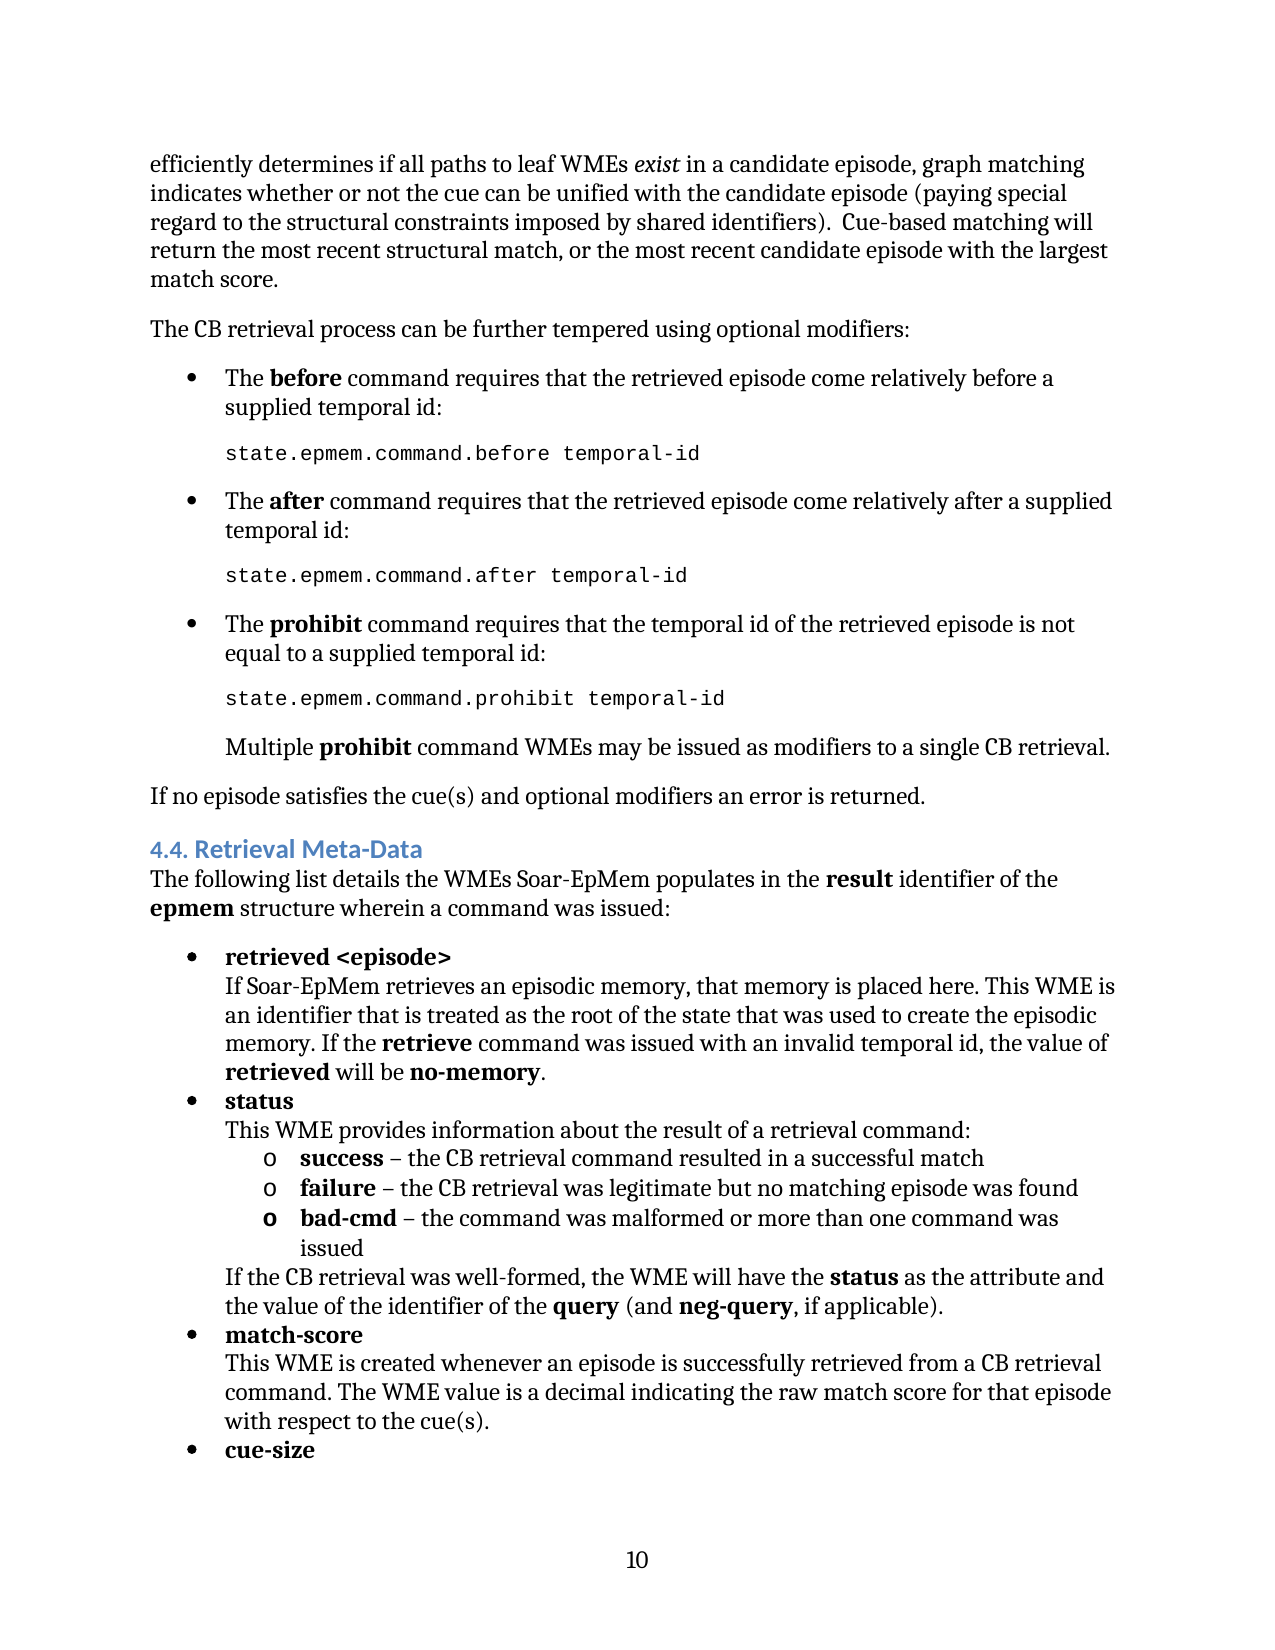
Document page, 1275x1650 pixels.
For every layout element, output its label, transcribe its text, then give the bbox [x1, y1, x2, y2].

list The after command requires that the retrieved episode come relatively after a supplied temporal id: [187, 487, 1125, 544]
text If no episode satisfies the cue(s) and optional modifiers an error is returned. [150, 782, 1125, 811]
list cue-size [187, 1436, 1125, 1464]
list Multiple prohibit command WMEs may be issued as modifiers to a single CB retrieval. [225, 733, 1125, 761]
text The following list details the WMEs Soar-EpMem populates in the result identifier of the epmem structure wherein a command was issued: [150, 865, 1125, 922]
list retrieved <episode> [187, 943, 1125, 972]
list The before command requires that the retrieved episode come relatively before a supplied temporal id: [187, 364, 1125, 422]
list match-score [187, 1321, 1125, 1349]
list The prohibit command requires that the temporal id of the retrieved episode is not equal to a supplied temporal id: [187, 610, 1125, 667]
text The CB retrieval process can be further tempered using optional modifiers: [150, 314, 1125, 343]
text state.epmem.command.prohibit temporal-id [225, 688, 1050, 712]
text state.epmem.command.after temporal-id [225, 565, 1050, 589]
subtitle Retrieval Meta-Data [150, 832, 1125, 865]
list If Soar-EpMem retrieves an episodic memory, that memory is placed here. This WME is an identifier that is treated as the root of the state that was used to create the episodic memory. If the retrieve command was issued with an invalid temporal id, the value of retrieved will be no-memory. [225, 972, 1125, 1087]
list bad-cmd – the command was malformed or more than one command was issued [262, 1204, 1125, 1263]
list success – the CB retrieval command resulted in a successful match [262, 1144, 1125, 1174]
list failure – the CB retrieval was legitimate but no matching episode was found [262, 1174, 1125, 1204]
list This WME provides information about the result of a retrieval command: [225, 1116, 1125, 1144]
text state.epmem.command.before temporal-id [225, 442, 1050, 466]
list status [187, 1087, 1125, 1116]
